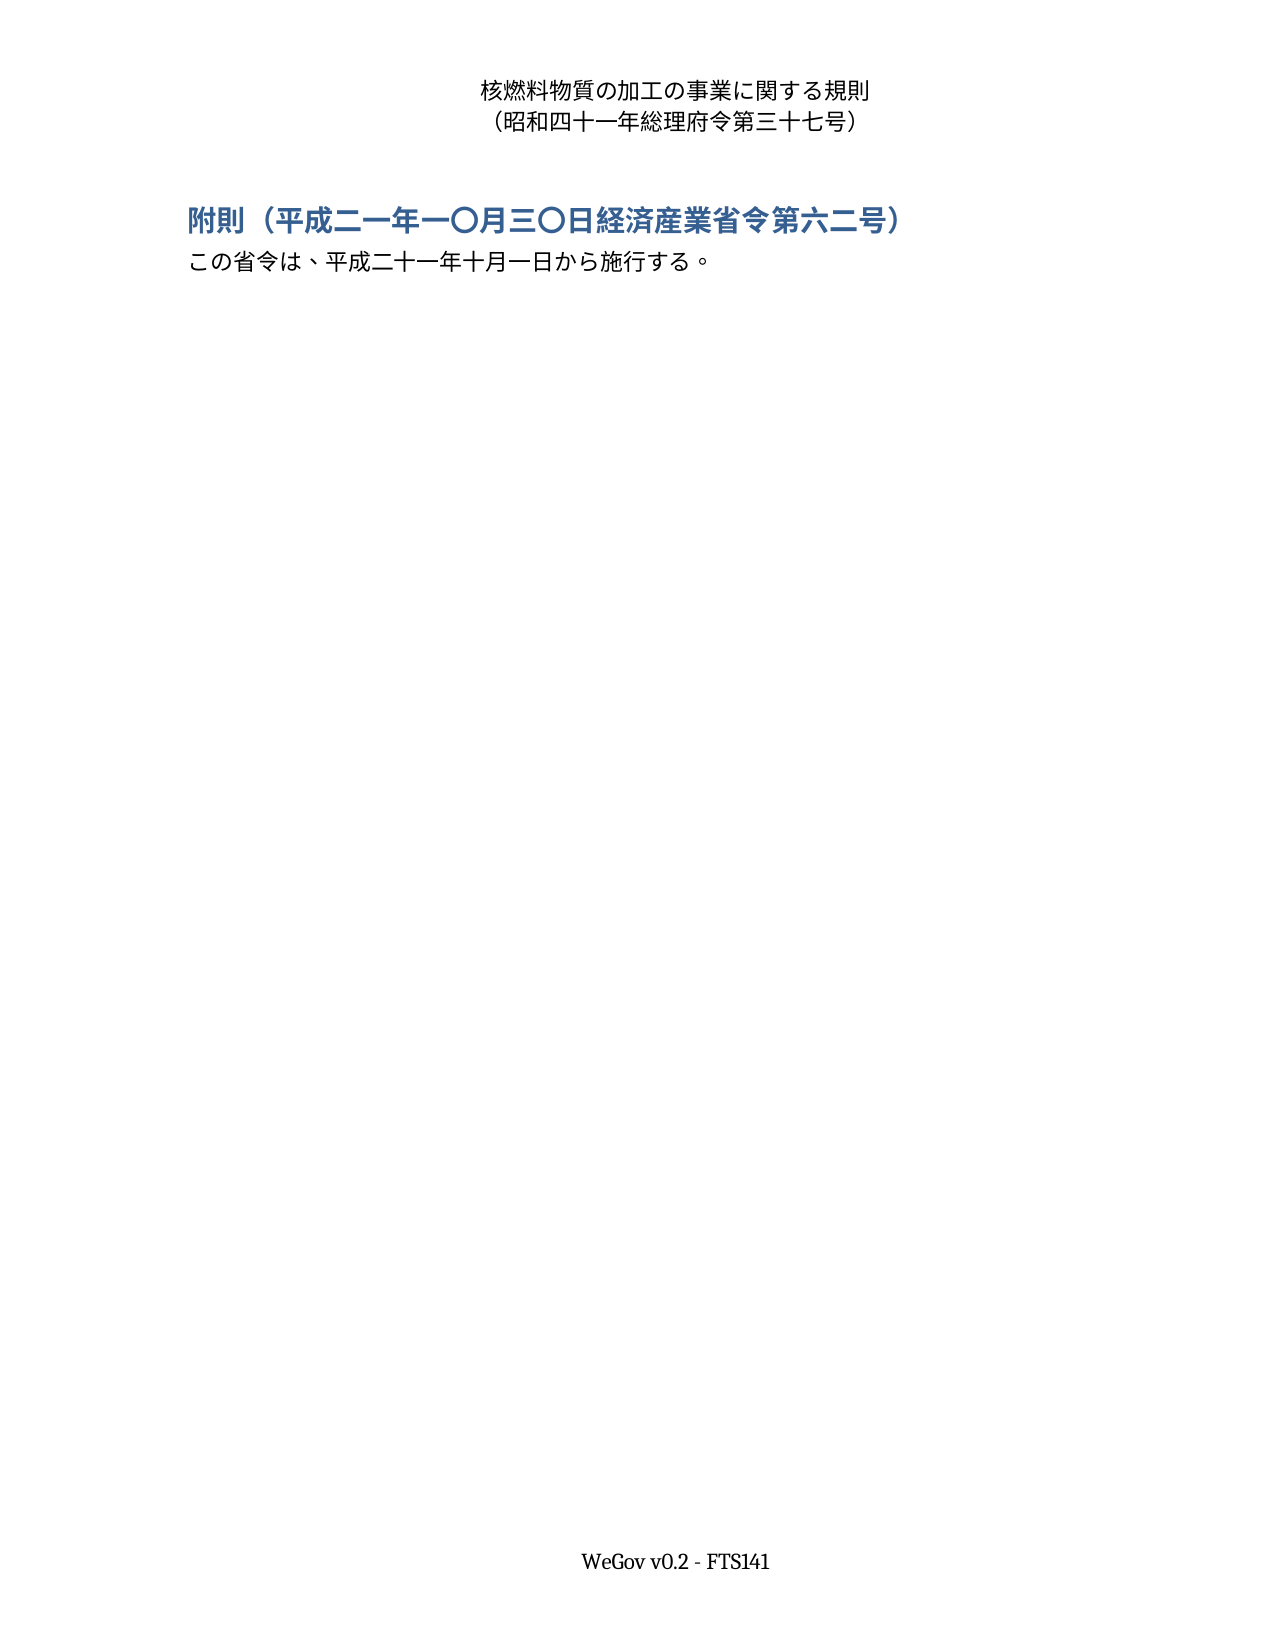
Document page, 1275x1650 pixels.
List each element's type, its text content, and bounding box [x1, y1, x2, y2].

subtitle 附則（平成二一年一〇月三〇日経済産業省令第六二号） [187, 200, 1087, 240]
text この省令は、平成二十一年十月一日から施行する。 [187, 246, 1087, 277]
